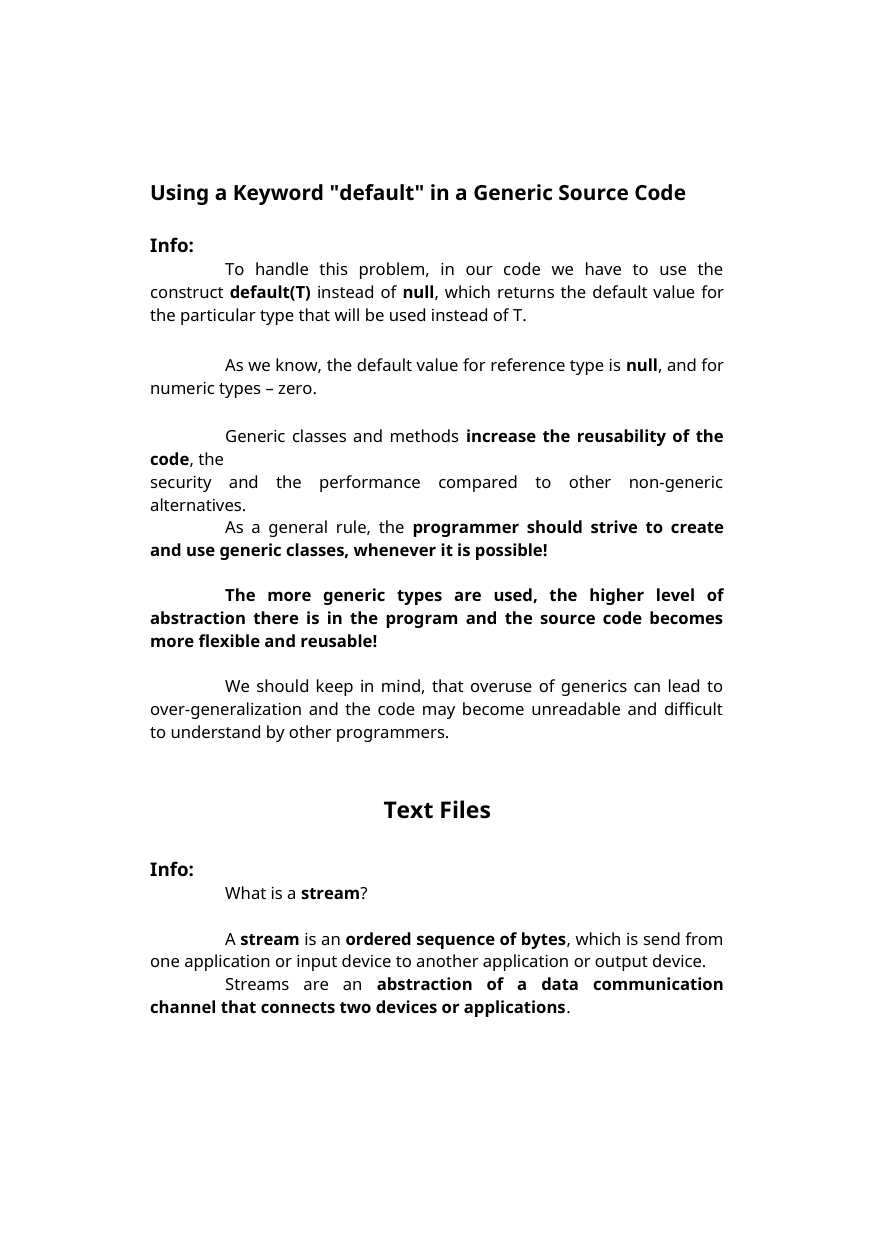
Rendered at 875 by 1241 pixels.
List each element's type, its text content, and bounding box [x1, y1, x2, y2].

text As a general rule, the programmer should strive to create and use generic classes, whenever it is possible! [150, 516, 724, 561]
text Text Files [150, 794, 724, 825]
text Using a Keyword "default" in a Generic Source Code [150, 178, 724, 207]
text Generic classes and methods increase the reusability of the code, the [150, 425, 724, 470]
text A stream is an ordered sequence of bytes, which is send from one application or input device to another application or output device. [150, 927, 724, 973]
text To handle this problem, in our code we have to use the construct default(T) instead of null, which returns the default value for the particular type that will be used instead of T. [150, 258, 724, 326]
text The more generic types are used, the higher level of abstraction there is in the program and the source code becomes more flexible and reusable! [150, 584, 724, 652]
text Info: [150, 856, 724, 882]
text As we know, the default value for reference type is null, and for numeric types – zero. [150, 354, 724, 399]
text We should keep in mind, that overuse of generics can lead to over-generalization and the code may become unreadable and difficult to understand by other programmers. [150, 675, 724, 743]
text Streams are an abstraction of a data communication channel that connects two devices or applications. [150, 973, 724, 1018]
text Info: [150, 232, 724, 258]
text security and the performance compared to other non-generic alternatives. [150, 470, 724, 516]
text What is a stream? [150, 882, 724, 905]
